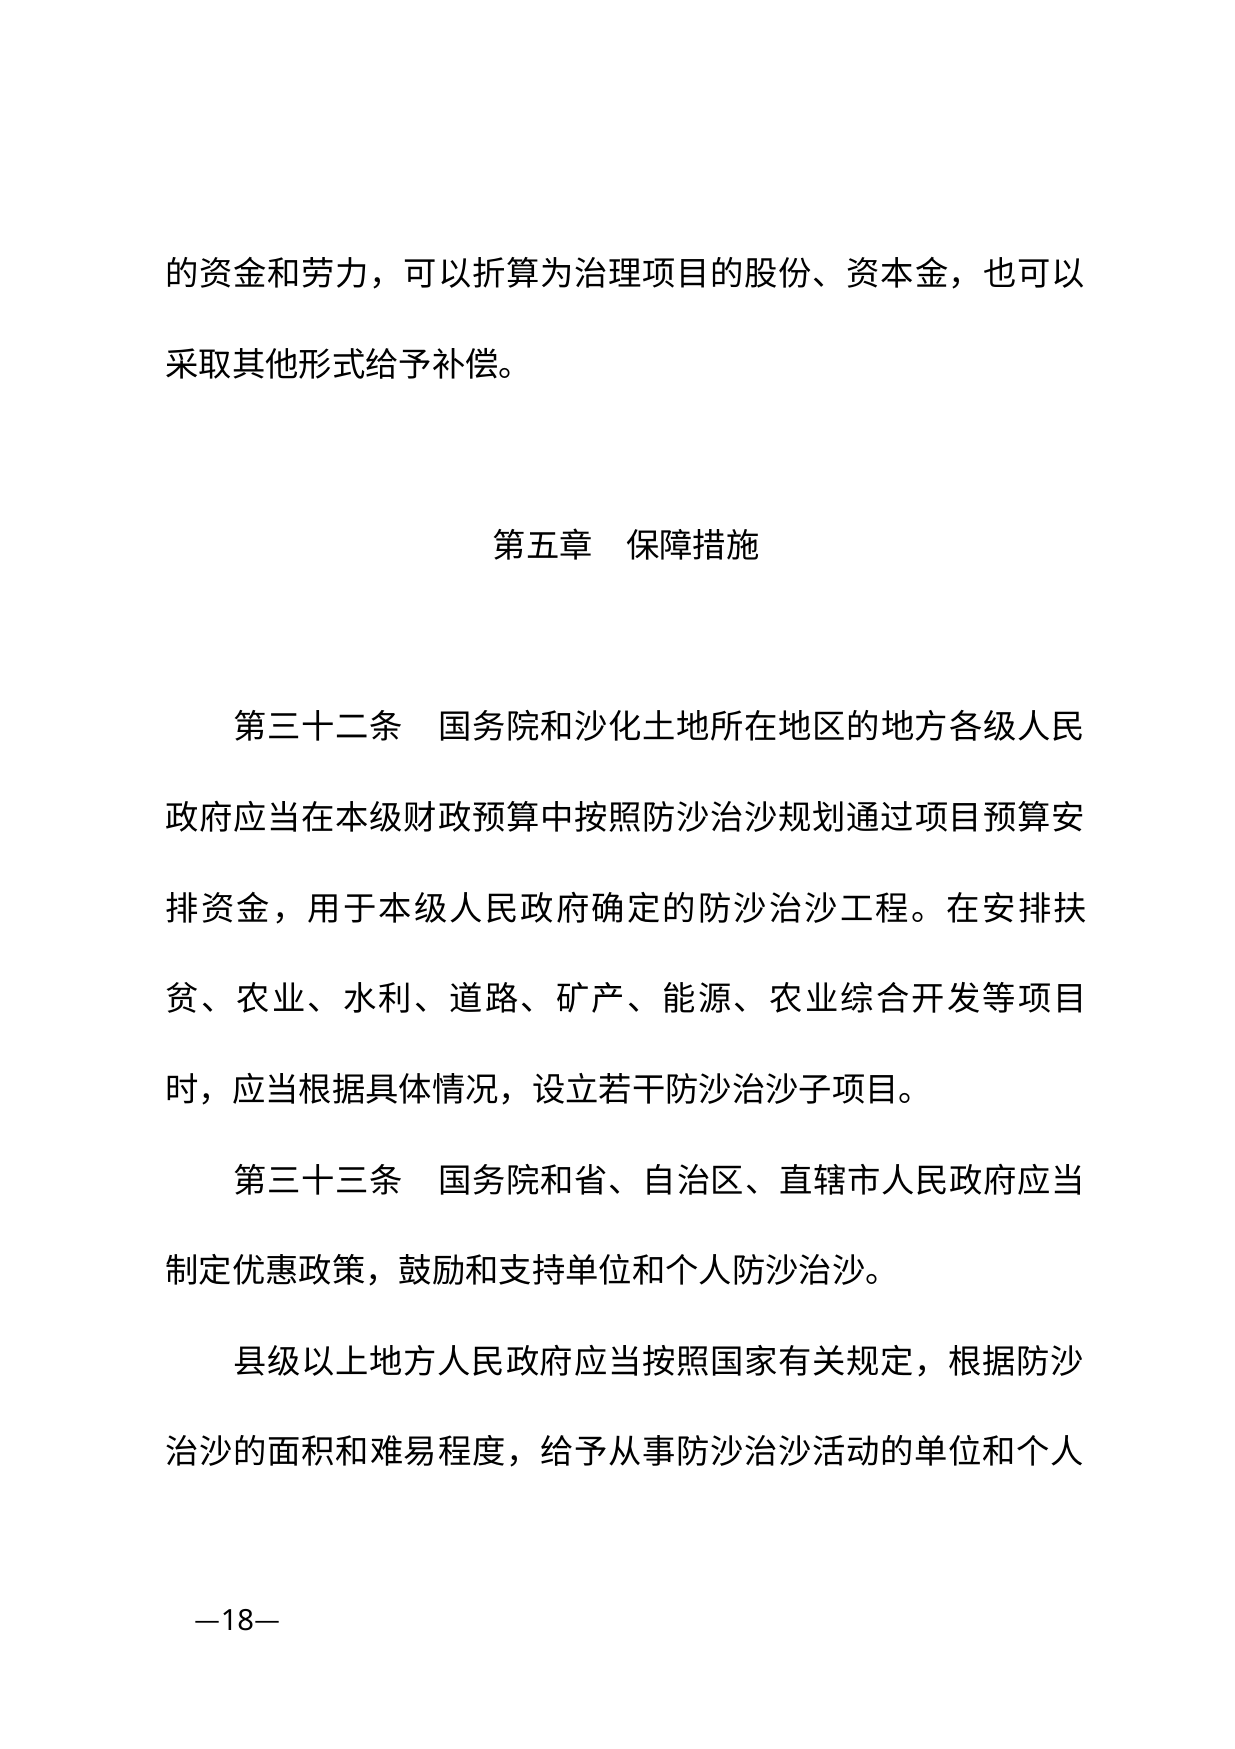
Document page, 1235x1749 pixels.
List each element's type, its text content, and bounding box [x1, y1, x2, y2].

text 第三十二条 国务院和沙化土地所在地区的地方各级人民政府应当在本级财政预算中按照防沙治沙规划通过项目预算安排资金，用于本级人民政府确定的防沙治沙工程。在安排扶贫、农业、水利、道路、矿产、能源、农业综合开发等项目时，应当根据具体情况，设立若干防沙治沙子项目。 [165, 679, 1087, 1132]
text 第五章 保障措施 [165, 498, 1087, 588]
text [165, 226, 1087, 407]
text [165, 1313, 1087, 1495]
text 第三十三条 国务院和省、自治区、直辖市人民政府应当制定优惠政策，鼓励和支持单位和个人防沙治沙。 [165, 1132, 1087, 1313]
